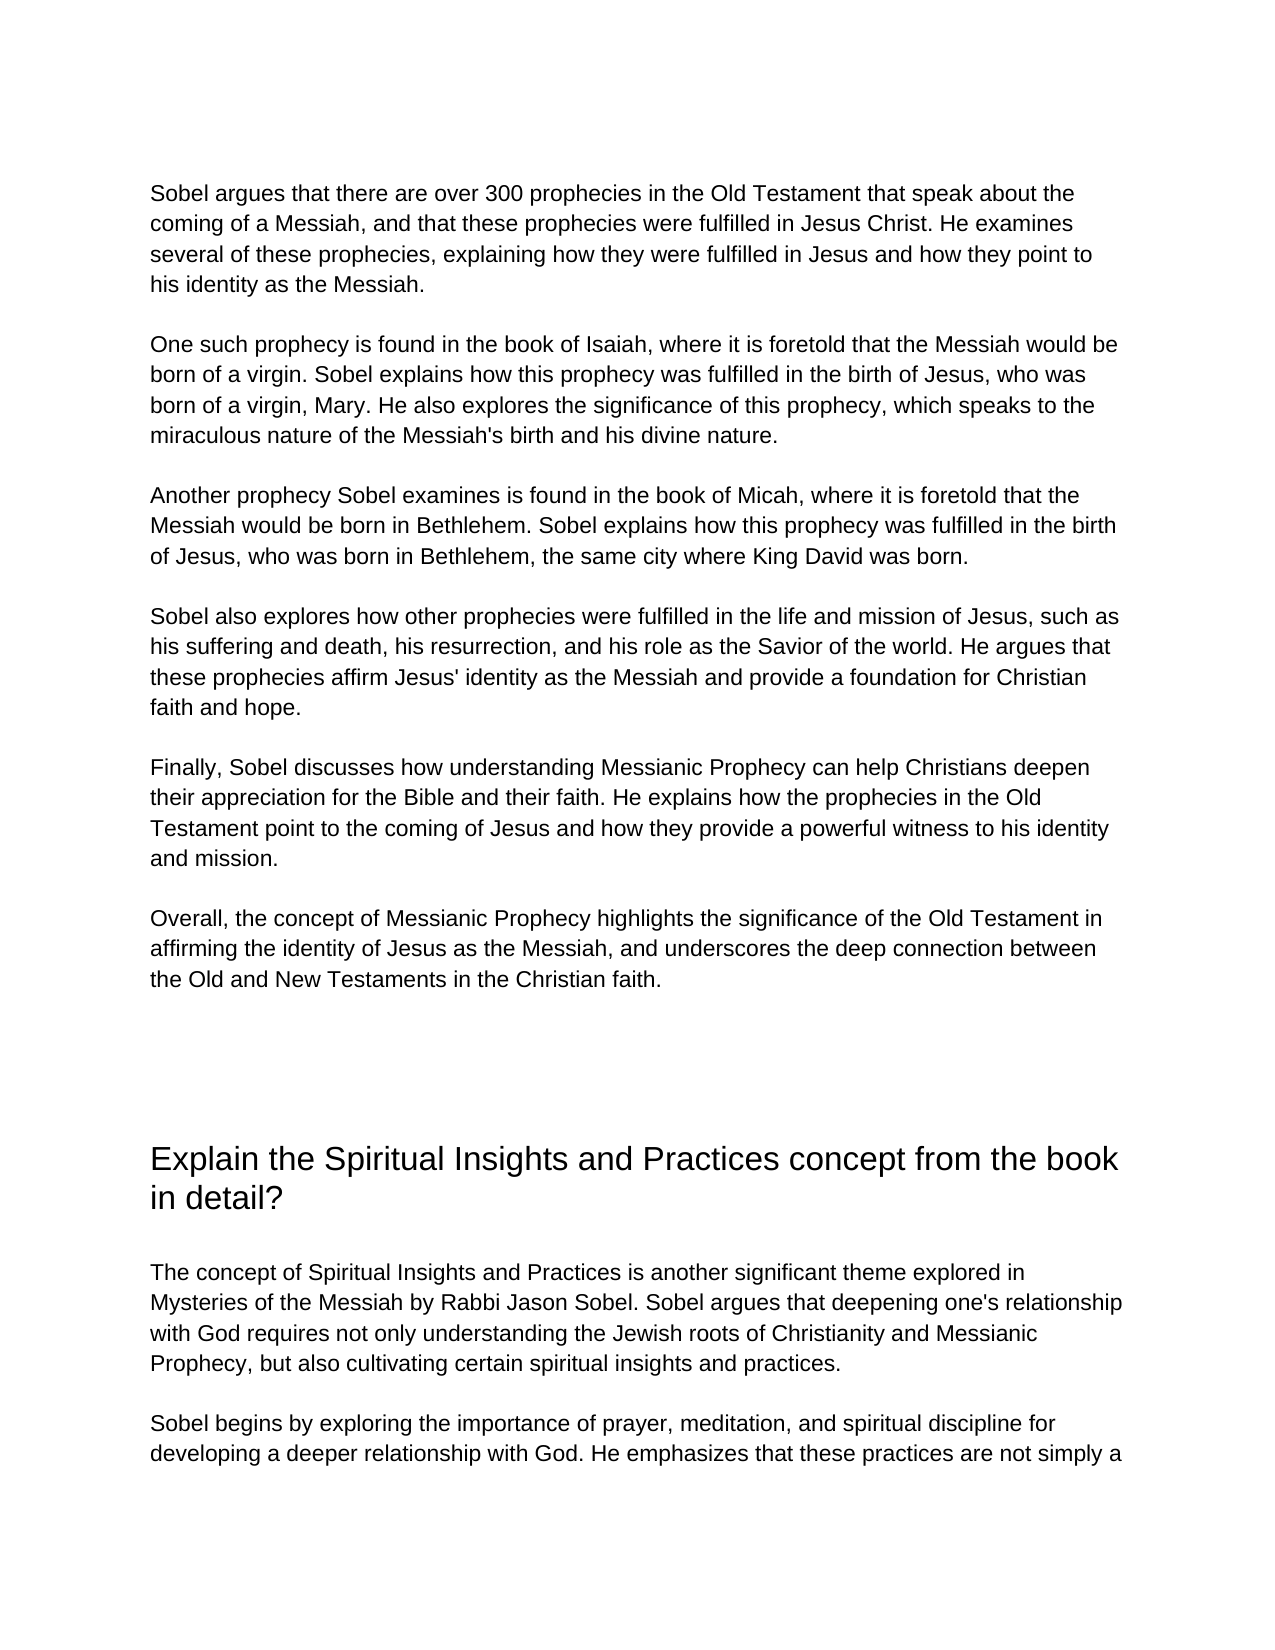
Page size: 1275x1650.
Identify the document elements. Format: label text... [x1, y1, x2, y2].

text One such prophecy is found in the book of Isaiah, where it is foretold that the Messiah would be born of a virgin. Sobel explains how this prophecy was fulfilled in the birth of Jesus, who was born of a virgin, Mary. He also explores the significance of this prophecy, which speaks to the miraculous nature of the Messiah's birth and his divine nature. [150, 331, 1125, 448]
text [150, 1410, 1125, 1467]
text Overall, the concept of Messianic Prophecy highlights the significance of the Old Testament in affirming the identity of Jesus as the Messiah, and underscores the deep connection between the Old and New Testaments in the Christian faith. [150, 905, 1125, 992]
text Sobel argues that there are over 300 prophecies in the Old Testament that speak about the coming of a Messiah, and that these prophecies were fulfilled in Jesus Christ. He examines several of these prophecies, explaining how they were fulfilled in Jesus and how they point to his identity as the Messiah. [150, 180, 1125, 297]
text Finally, Sobel discusses how understanding Messianic Prophecy can help Christians deepen their appreciation for the Bible and their faith. He explains how the prophecies in the Old Testament point to the coming of Jesus and how they provide a powerful witness to his identity and mission. [150, 754, 1125, 871]
text Sobel also explores how other prophecies were fulfilled in the life and mission of Jesus, such as his suffering and death, his resurrection, and his role as the Savior of the world. He argues that these prophecies affirm Jesus' identity as the Messiah and provide a foundation for Christian faith and hope. [150, 603, 1125, 720]
text The concept of Spiritual Insights and Practices is another significant theme explored in Mysteries of the Messiah by Rabbi Jason Sobel. Sobel argues that deepening one's relationship with God requires not only understanding the Jewish roots of Christianity and Messianic Prophecy, but also cultivating certain spiritual insights and practices. [150, 1259, 1125, 1376]
text Another prophecy Sobel examines is found in the book of Micah, where it is foretold that the Messiah would be born in Bethlehem. Sobel explains how this prophecy was fulfilled in the birth of Jesus, who was born in Bethlehem, the same city where King David was born. [150, 482, 1125, 569]
subtitle Explain the Spiritual Insights and Practices concept from the book in detail? [150, 1139, 1125, 1216]
